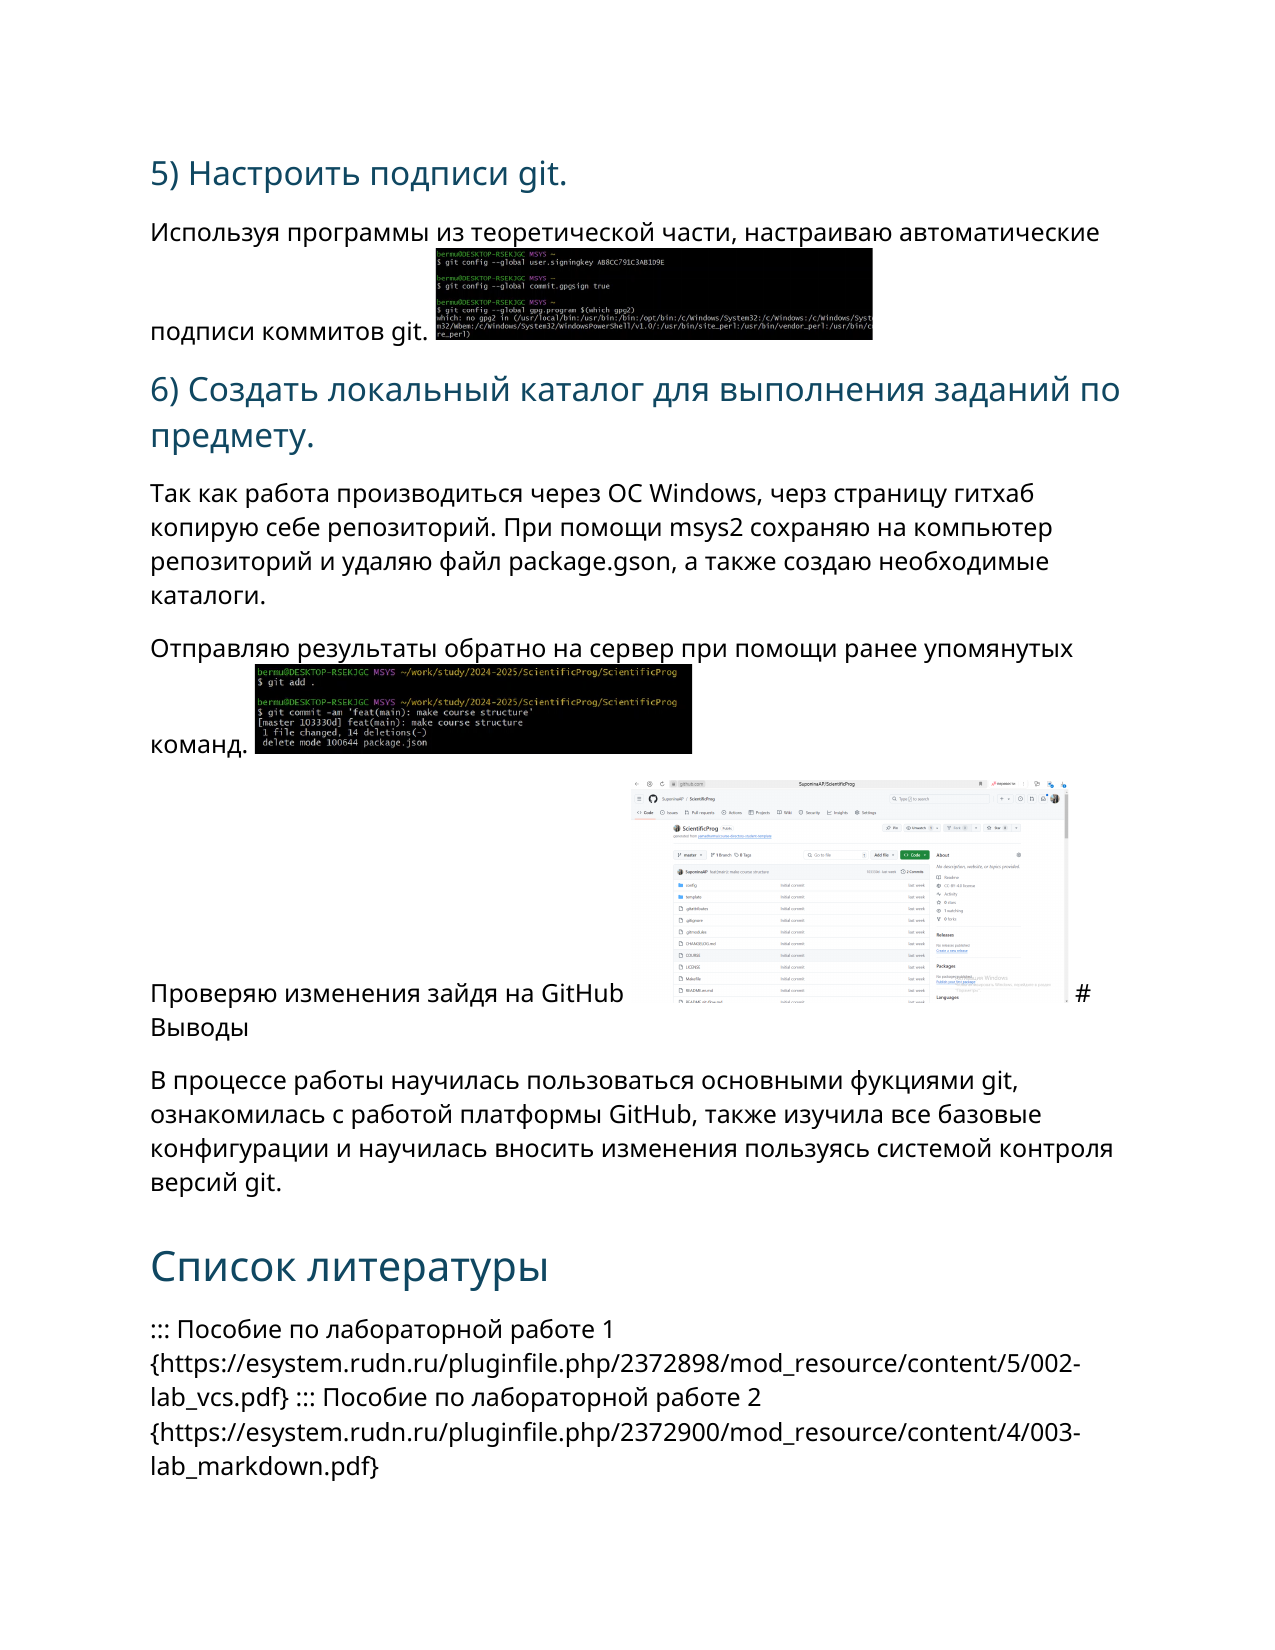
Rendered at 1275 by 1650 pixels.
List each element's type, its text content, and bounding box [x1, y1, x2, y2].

text В процессе работы научилась пользоваться основными фукциями git, ознакомилась с работой платформы GitHub, также изучила все базовые конфигурации и научилась вносить изменения пользуясь системой контроля версий git. [150, 1063, 1125, 1199]
subtitle Список литературы [150, 1236, 1125, 1293]
picture [435, 248, 873, 340]
text Так как работа производиться через ОС Windows, черз страницу гитхаб копирую себе репозиторий. При помощи msys2 сохраняю на компьютер репозиторий и удаляю файл package.gson, а также создаю необходимые каталоги. [150, 476, 1125, 612]
picture [631, 780, 1069, 1003]
subtitle 6) Создать локальный каталог для выполнения заданий по предмету. [150, 366, 1125, 457]
picture [254, 664, 693, 754]
subtitle 5) Настроить подписи git. [150, 150, 1125, 195]
text ::: Пособие по лабораторной работе 1 {https://esystem.rudn.ru/pluginfile.php/2372898/mod_resource/content/5/002-lab_vcs.pdf} ::: Пособие по лабораторной работе 2 {https://esystem.rudn.ru/pluginfile.php/2372900/mod_resource/content/4/003-lab_markdown.pdf} [150, 1312, 1125, 1482]
